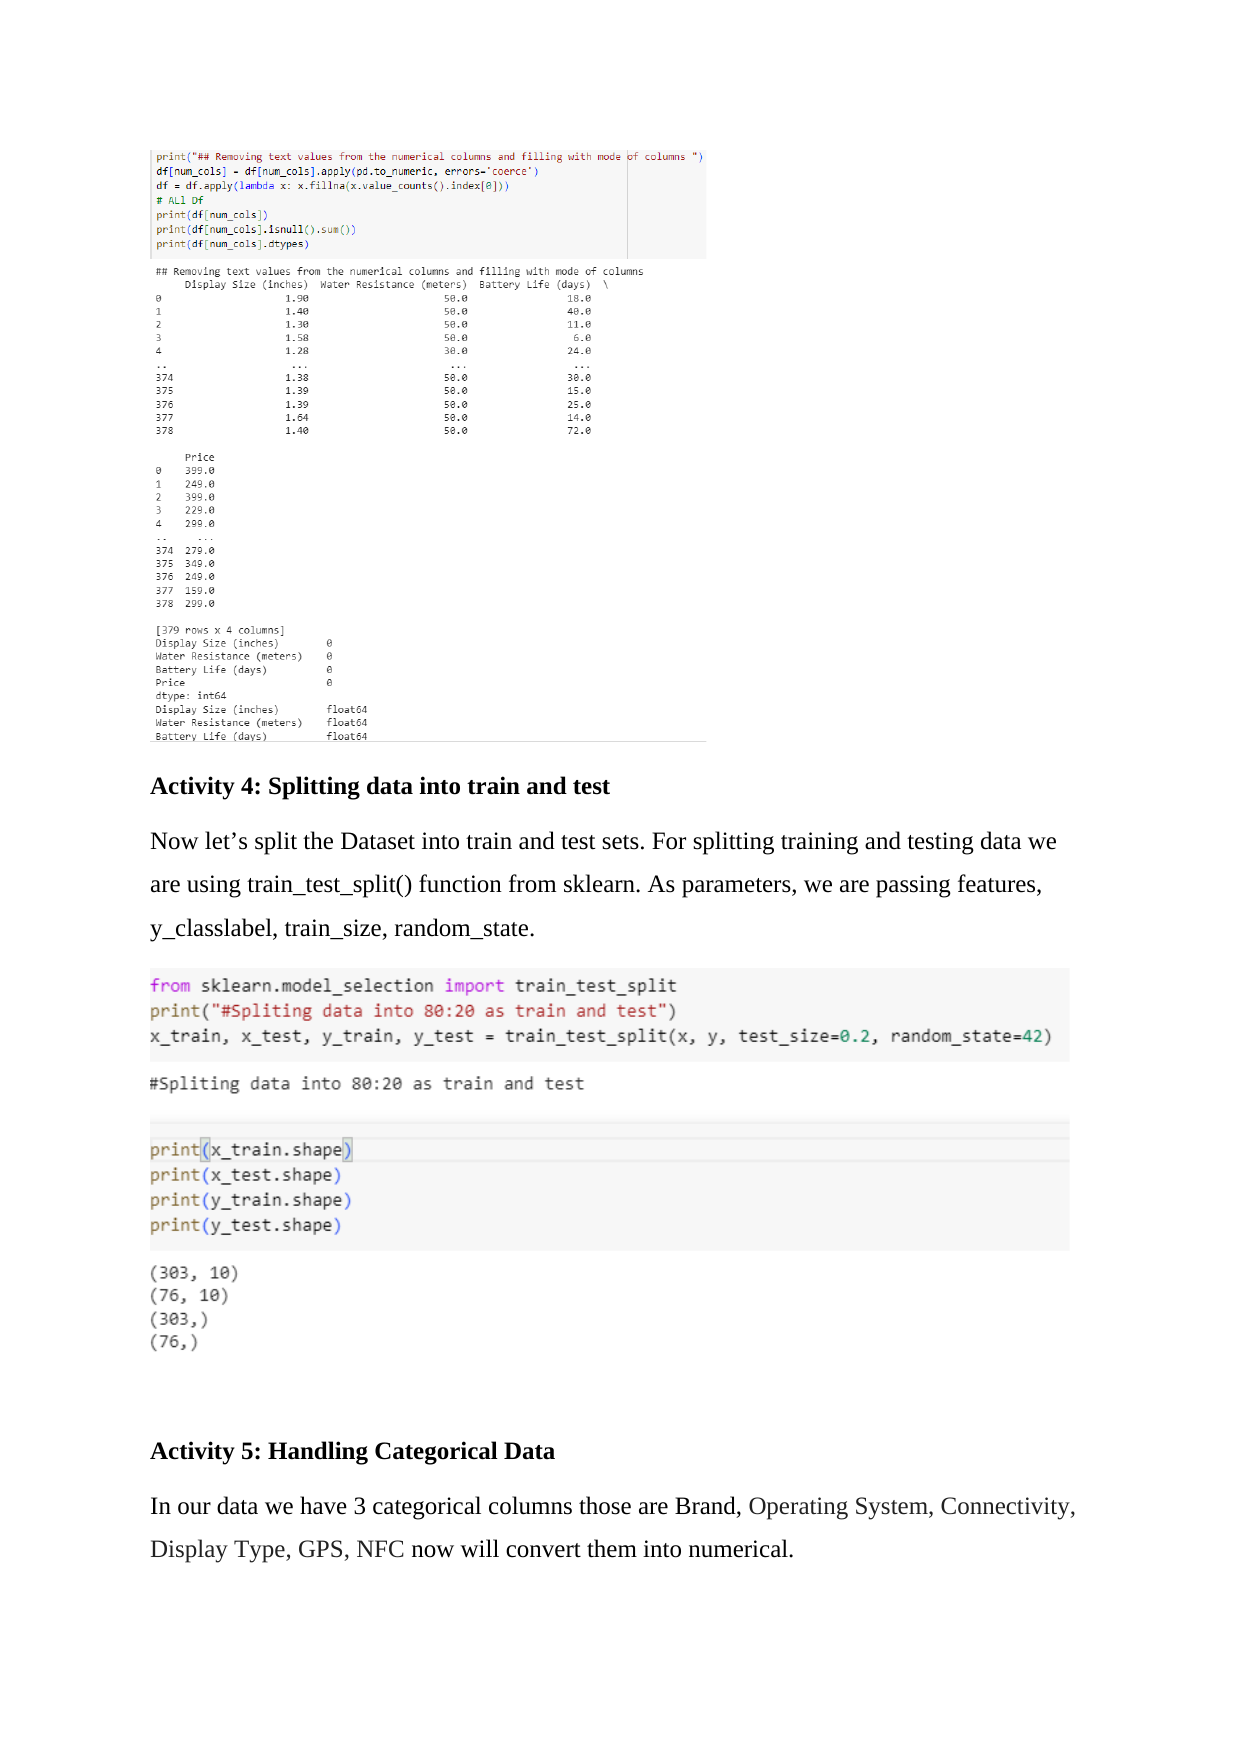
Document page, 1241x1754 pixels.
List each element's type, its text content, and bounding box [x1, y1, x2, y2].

text In our data we have 3 categorical columns those are Brand, Operating System, Connectivity, Display Type, GPS, NFC now will convert them into numerical. [150, 1491, 1090, 1563]
text Now let’s split the Dataset into train and test sets. For splitting training and testing data we are using train_test_split() function from sklearn. As parameters, we are passing features, y_classlabel, train_size, random_state. [150, 826, 1090, 941]
text Activity 5: Handling Categorical Data [150, 1436, 1090, 1464]
picture [150, 150, 707, 744]
text Activity 4: Splitting data into train and test [150, 771, 1090, 799]
picture [150, 968, 1070, 1354]
